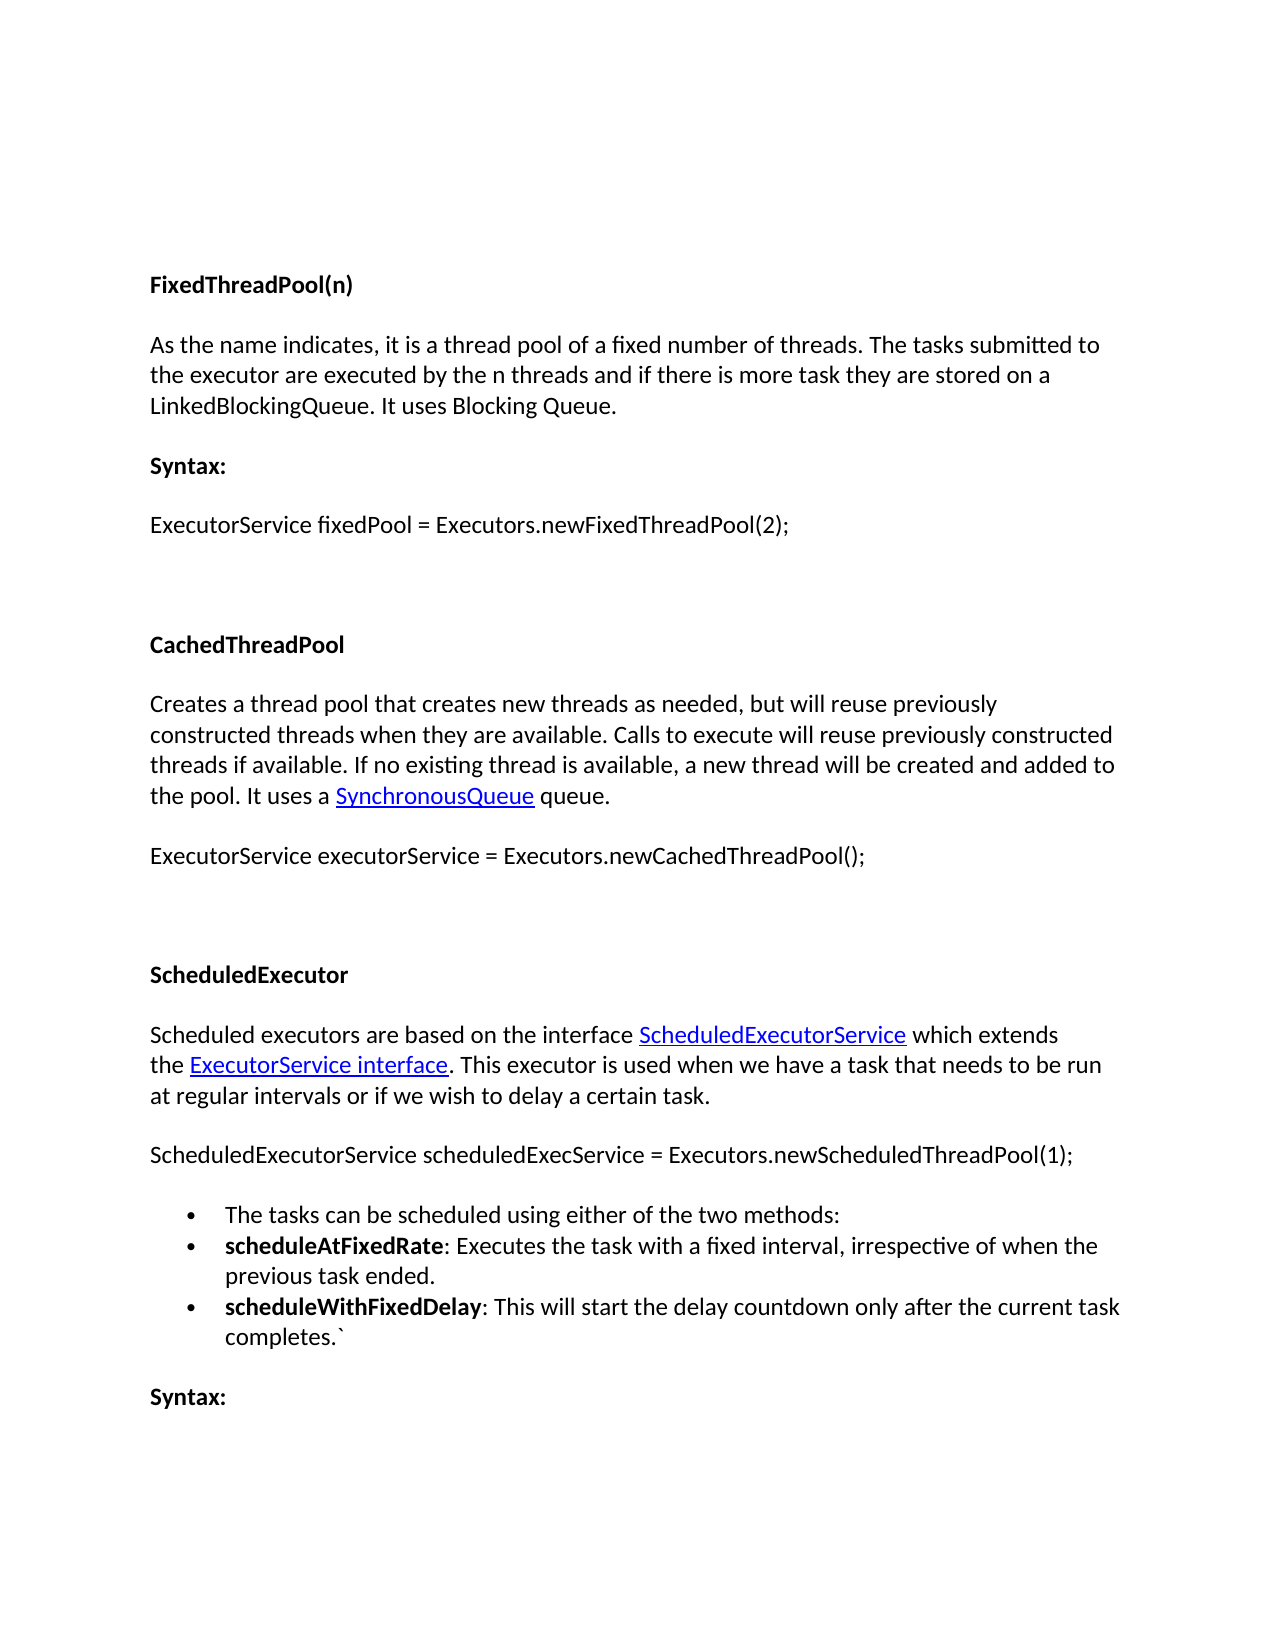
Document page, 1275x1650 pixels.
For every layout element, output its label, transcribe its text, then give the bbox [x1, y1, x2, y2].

text ExecutorService executorService = Executors.newCachedThreadPool(); [150, 840, 1125, 870]
text ScheduledExecutor [150, 959, 1125, 990]
text Scheduled executors are based on the interface ScheduledExecutorService which extends the ExecutorService interface. This executor is used when we have a task that needs to be run at regular intervals or if we wish to delay a certain task. [150, 1019, 1125, 1110]
text As the name indicates, it is a thread pool of a fixed number of threads. The tasks submitted to the executor are executed by the n threads and if there is more task they are stored on a LinkedBlockingQueue. It uses Blocking Queue. [150, 329, 1125, 421]
text Syntax: [150, 1381, 1125, 1412]
text Syntax: [150, 450, 1125, 480]
text ScheduledExecutorService scheduledExecService = Executors.newScheduledThreadPool(1); [150, 1139, 1125, 1170]
text CachedThreadPool [150, 629, 1125, 659]
list The tasks can be scheduled using either of the two methods: [187, 1199, 1125, 1230]
list scheduleWithFixedDelay: This will start the delay countdown only after the current task completes.` [187, 1291, 1125, 1352]
text FixedThreadPool(n) [150, 269, 1125, 300]
text Creates a thread pool that creates new threads as needed, but will reuse previously constructed threads when they are available. Calls to execute will reuse previously constructed threads if available. If no existing thread is available, a new thread will be created and added to the pool. It uses a SynchronousQueue queue. [150, 688, 1125, 811]
text ExecutorService fixedPool = Executors.newFixedThreadPool(2); [150, 509, 1125, 540]
list scheduleAtFixedRate: Executes the task with a fixed interval, irrespective of when the previous task ended. [187, 1230, 1125, 1291]
